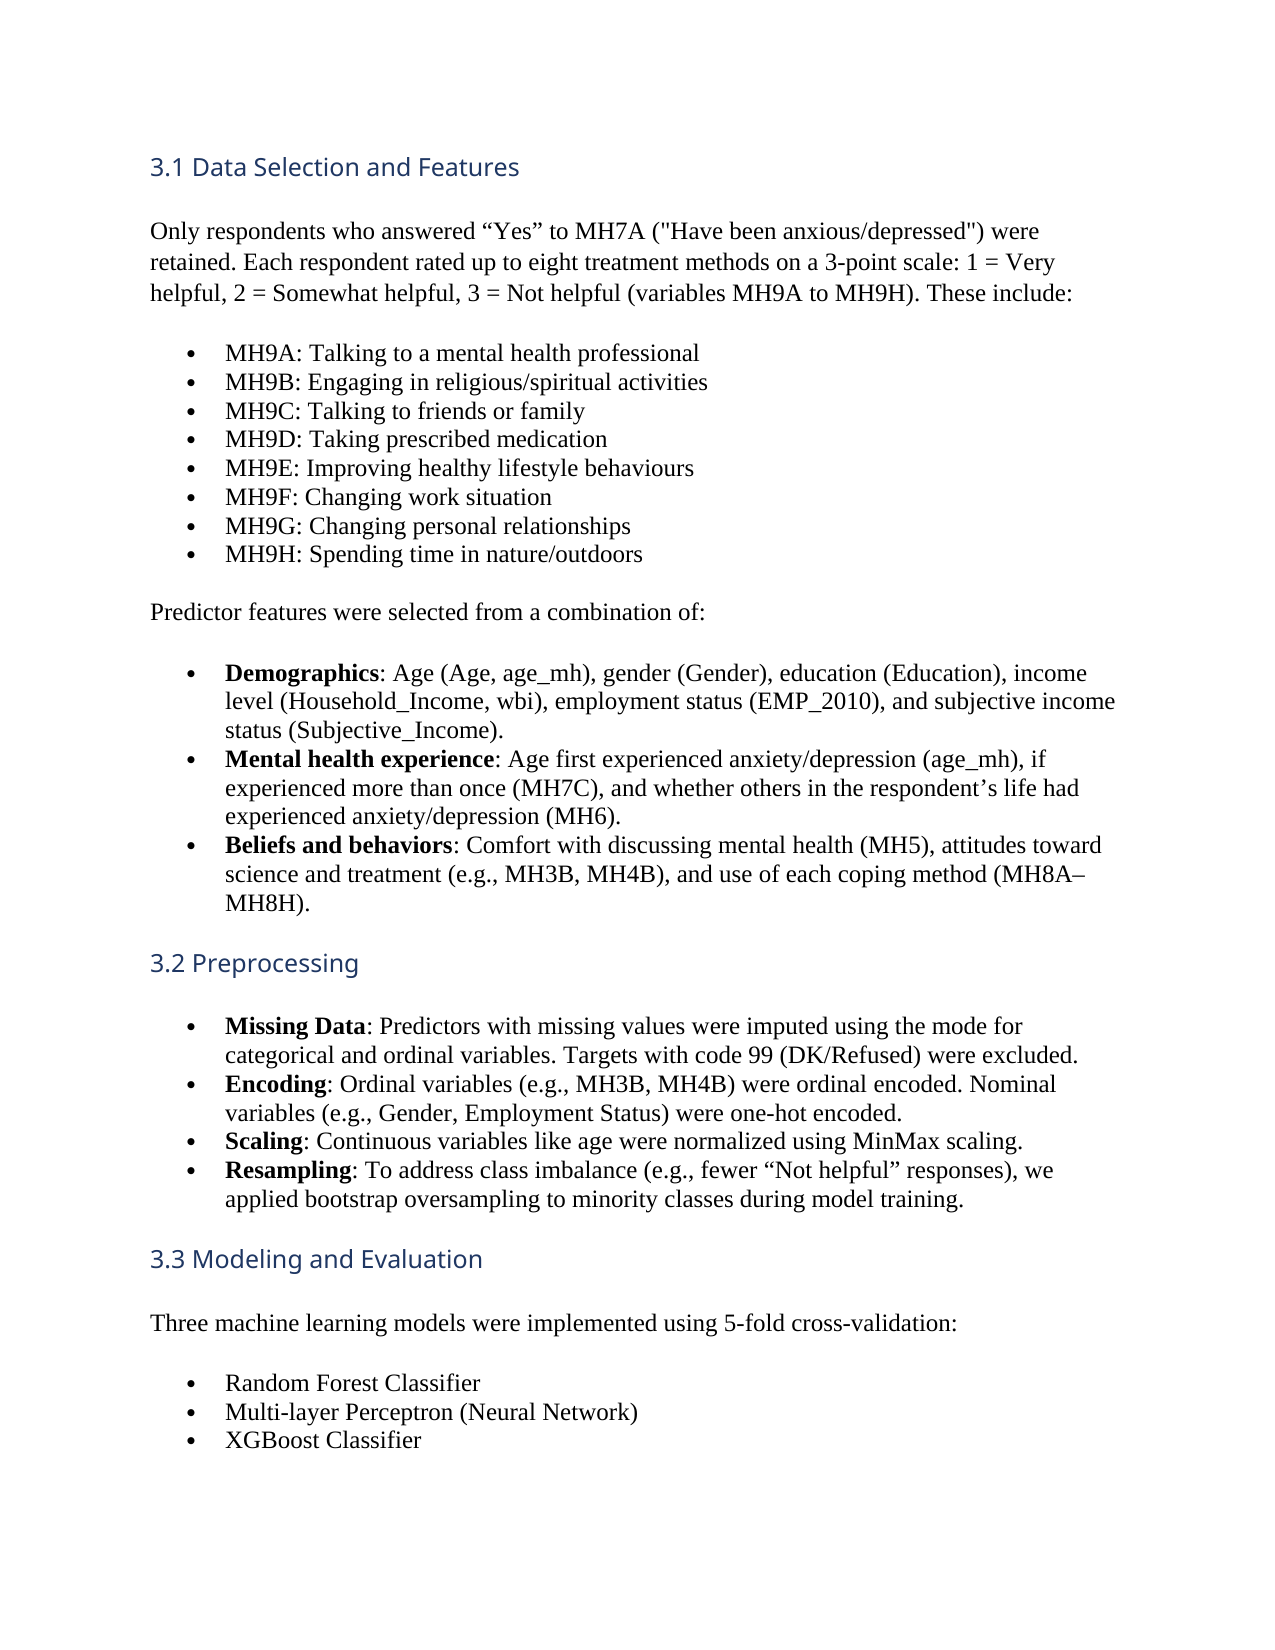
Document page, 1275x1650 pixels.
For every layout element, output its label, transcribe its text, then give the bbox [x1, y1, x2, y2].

list Demographics: Age (Age, age_mh), gender (Gender), education (Education), income level (Household_Income, wbi), employment status (EMP_2010), and subjective income status (Subjective_Income). [187, 658, 1125, 744]
list MH9F: Changing work situation [187, 482, 1125, 511]
subtitle 3.2 Preprocessing [150, 946, 1125, 979]
text Predictor features were selected from a combination of: [150, 597, 1125, 626]
list Scaling: Continuous variables like age were normalized using MinMax scaling. [187, 1126, 1125, 1155]
list Multi-layer Perceptron (Neural Network) [187, 1397, 1125, 1426]
subtitle 3.3 Modeling and Evaluation [150, 1242, 1125, 1276]
list MH9B: Engaging in religious/spiritual activities [187, 367, 1125, 396]
list MH9E: Improving healthy lifestyle behaviours [187, 453, 1125, 482]
list Beliefs and behaviors: Comfort with discussing mental health (MH5), attitudes toward science and treatment (e.g., MH3B, MH4B), and use of each coping method (MH8A–MH8H). [187, 830, 1125, 916]
text Only respondents who answered “Yes” to MH7A ("Have been anxious/depressed") were retained. Each respondent rated up to eight treatment methods on a 3-point scale: 1 = Very helpful, 2 = Somewhat helpful, 3 = Not helpful (variables MH9A to MH9H). These include: [150, 216, 1125, 307]
list Mental health experience: Age first experienced anxiety/depression (age_mh), if experienced more than once (MH7C), and whether others in the respondent’s life had experienced anxiety/depression (MH6). [187, 744, 1125, 830]
list MH9D: Taking prescribed medication [187, 424, 1125, 453]
list XGBoost Classifier [187, 1426, 1125, 1454]
list Resampling: To address class imbalance (e.g., fewer “Not helpful” responses), we applied bootstrap oversampling to minority classes during model training. [187, 1155, 1125, 1213]
list MH9A: Talking to a mental health professional [187, 338, 1125, 367]
list Missing Data: Predictors with missing values were imputed using the mode for categorical and ordinal variables. Targets with code 99 (DK/Refused) were excluded. [187, 1011, 1125, 1069]
text Three machine learning models were implemented using 5-fold cross-validation: [150, 1308, 1125, 1337]
list Random Forest Classifier [187, 1368, 1125, 1397]
list MH9C: Talking to friends or family [187, 396, 1125, 424]
list MH9H: Spending time in nature/outdoors [187, 539, 1125, 568]
list MH9G: Changing personal relationships [187, 511, 1125, 539]
subtitle 3.1 Data Selection and Features [150, 150, 1125, 184]
list Encoding: Ordinal variables (e.g., MH3B, MH4B) were ordinal encoded. Nominal variables (e.g., Gender, Employment Status) were one-hot encoded. [187, 1069, 1125, 1126]
